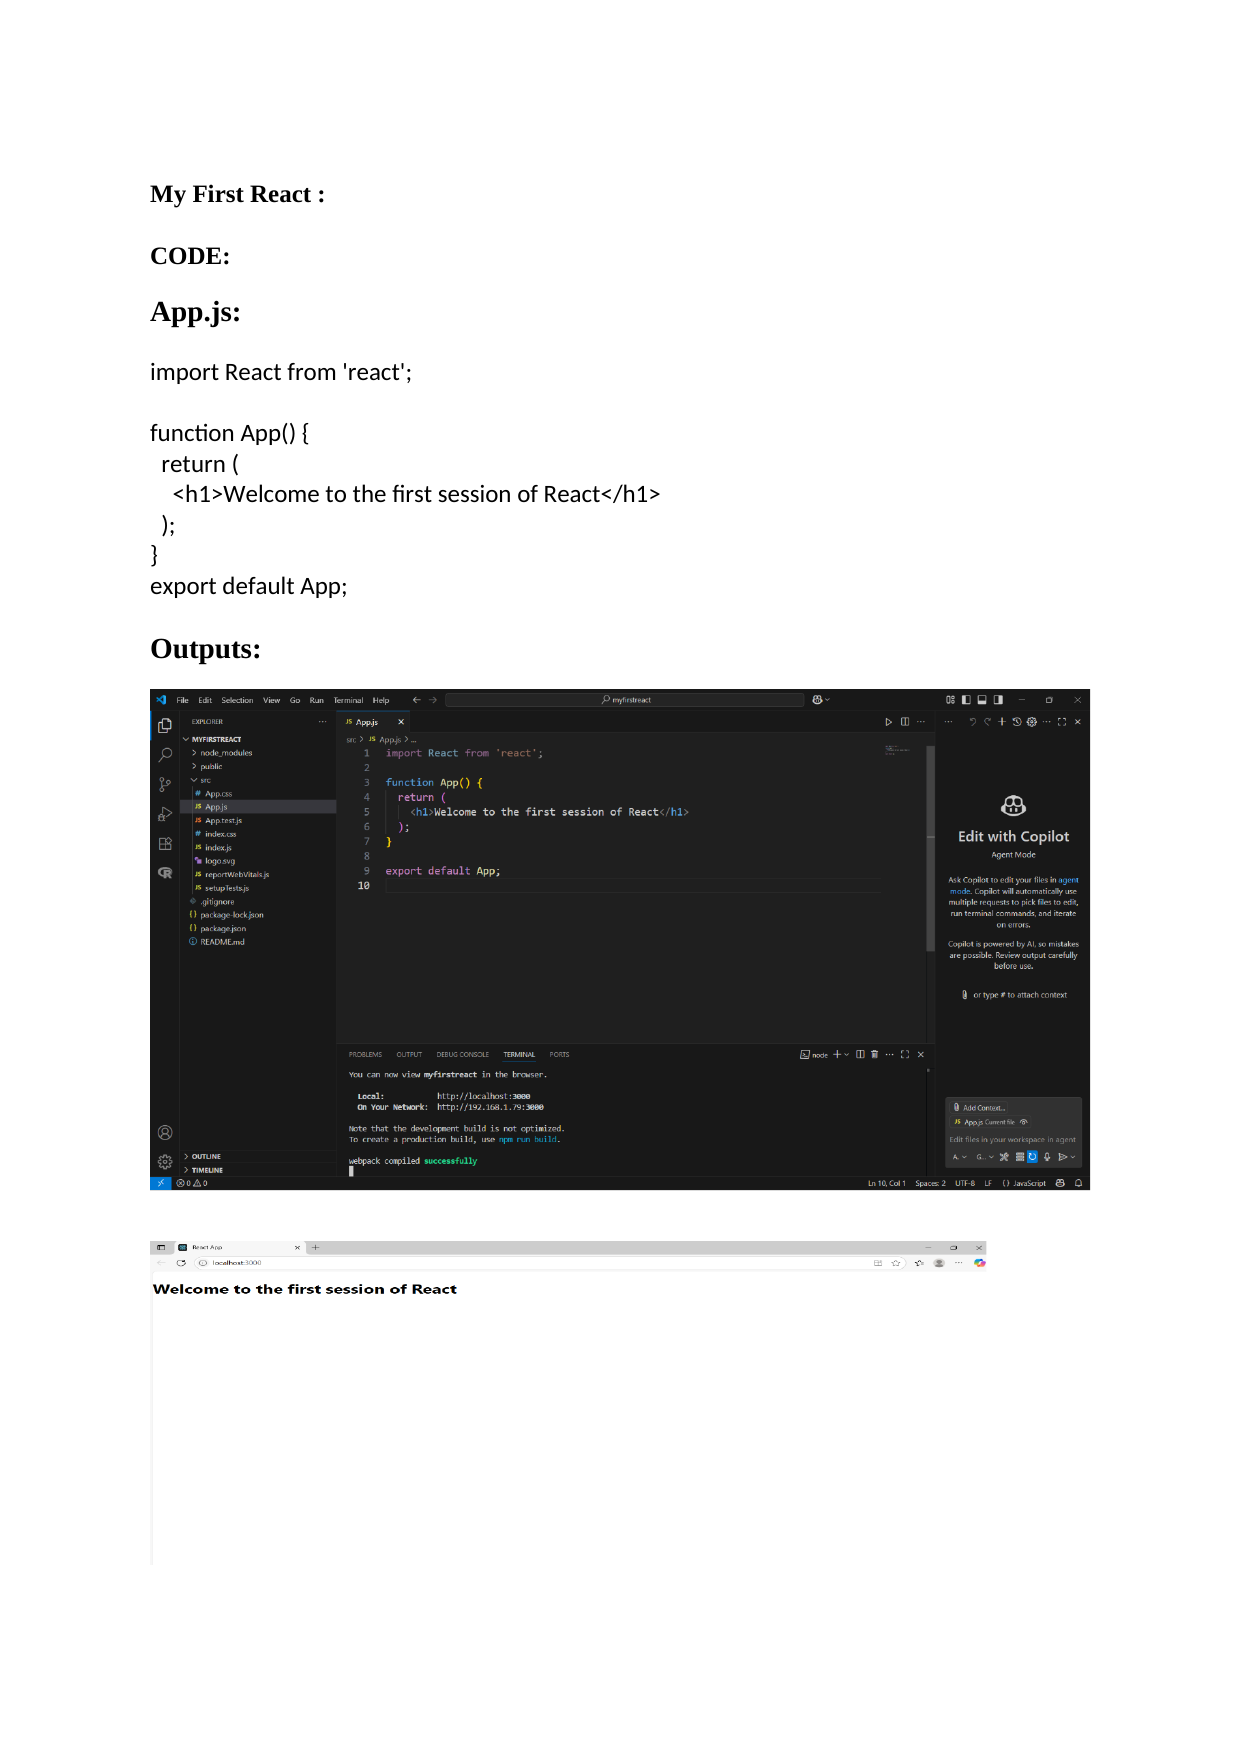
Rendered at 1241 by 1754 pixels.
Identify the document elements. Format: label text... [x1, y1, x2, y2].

text import React from 'react'; [150, 356, 1090, 387]
text My First React : [150, 179, 1090, 207]
text CODE: [150, 241, 1090, 270]
text export default App; [150, 570, 1090, 600]
text ); [150, 509, 1090, 539]
text function App() { [150, 417, 1090, 448]
picture [150, 1241, 987, 1565]
text <h1>Welcome to the first session of React</h1> [150, 478, 1090, 509]
text } [150, 539, 1090, 570]
text return ( [150, 448, 1090, 478]
picture [150, 689, 1091, 1191]
text Outputs: [150, 631, 1090, 664]
text App.js: [150, 294, 1090, 327]
